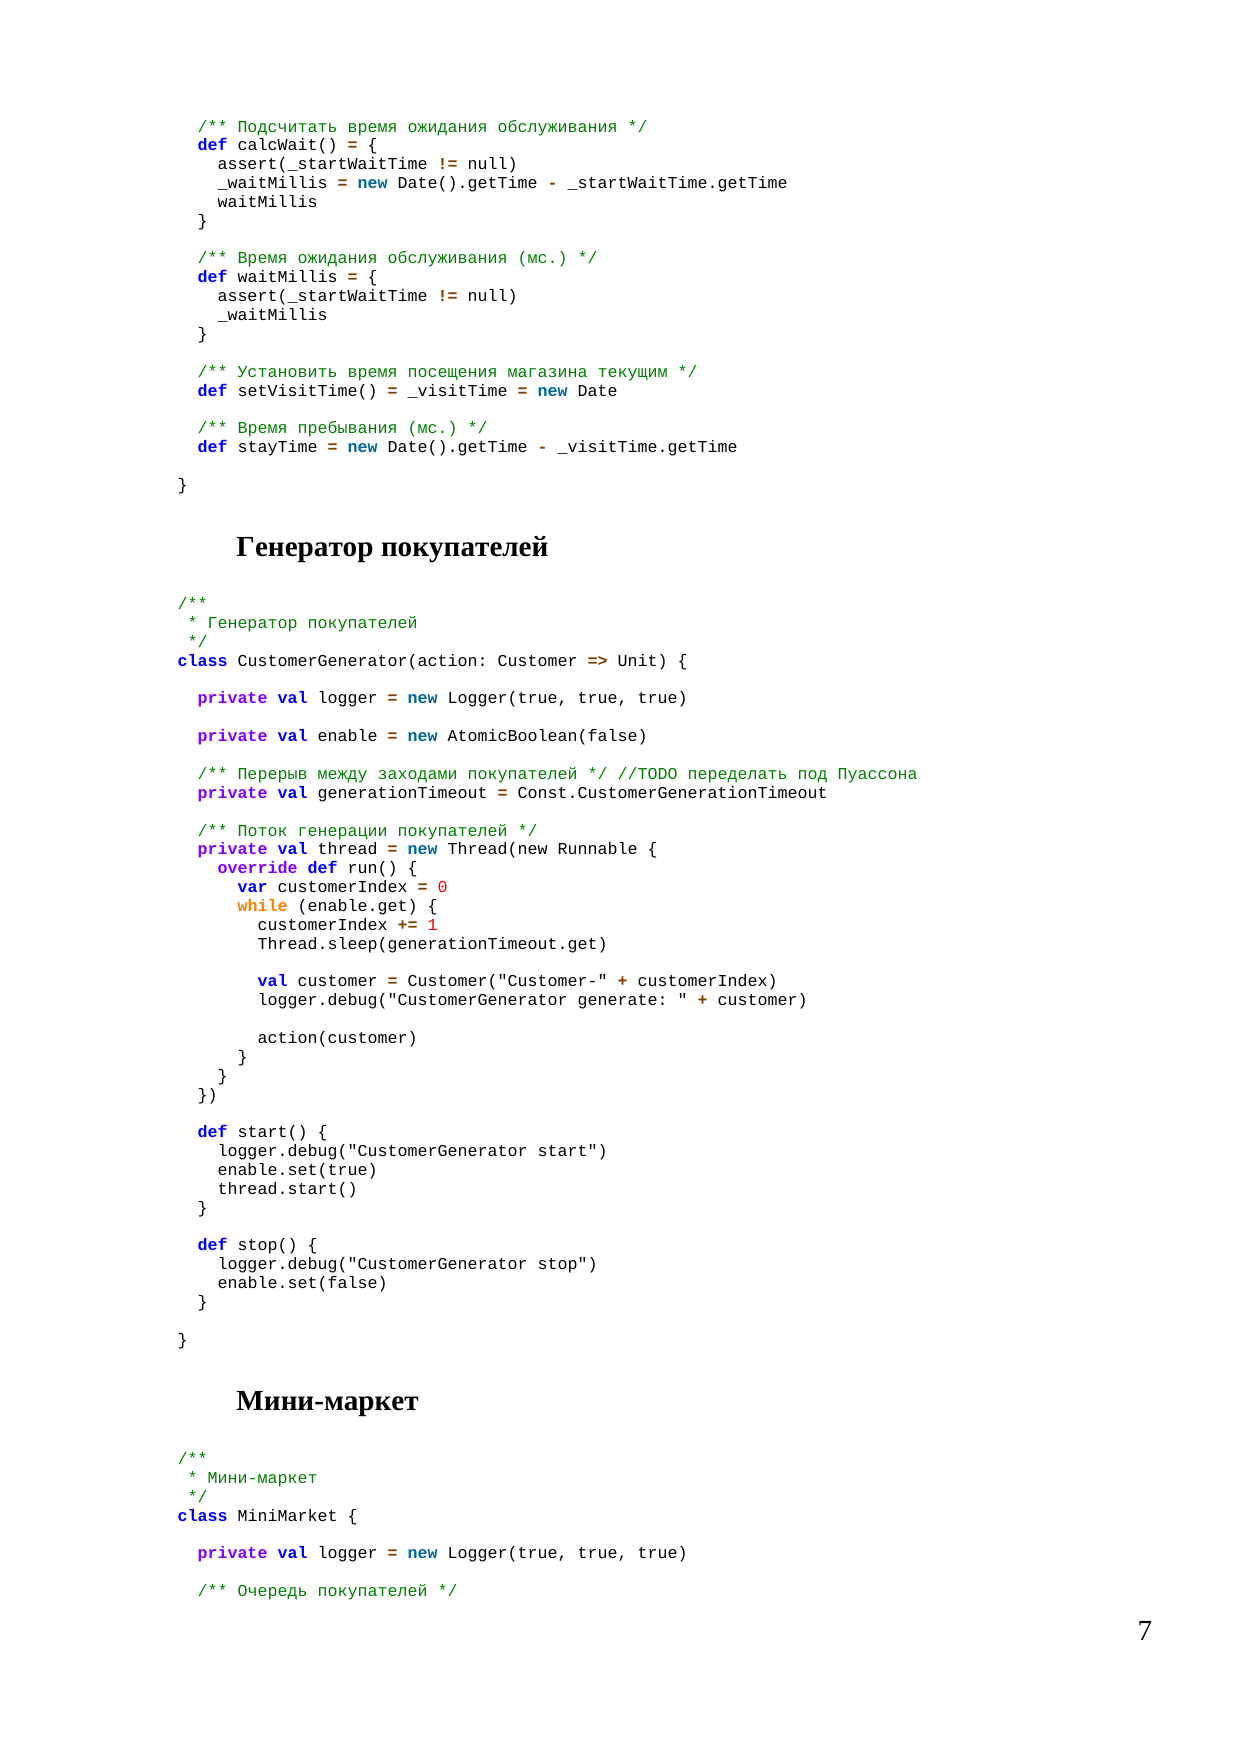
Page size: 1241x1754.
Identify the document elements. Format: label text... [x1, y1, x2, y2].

text * Генератор покупателей [177, 615, 1152, 633]
text assert(_startWaitTime != null) [177, 288, 1152, 307]
text action(customer) [177, 1029, 1152, 1048]
text var customerIndex = 0 [177, 879, 1152, 897]
text } [177, 1067, 1152, 1086]
text } [177, 476, 1152, 495]
text assert(_startWaitTime != null) [177, 156, 1152, 175]
text */ [177, 633, 1152, 652]
text class MiniMarket { [177, 1507, 1152, 1526]
text logger.debug("CustomerGenerator start") [177, 1143, 1152, 1161]
text def start() { [177, 1124, 1152, 1143]
text } [177, 1048, 1152, 1067]
text /** Установить время посещения магазина текущим */ [177, 363, 1152, 382]
text def stop() { [177, 1237, 1152, 1256]
text /** Поток генерации покупателей */ [177, 822, 1152, 841]
text /** [177, 1451, 1152, 1469]
text /** Время ожидания обслуживания (мс.) */ [177, 250, 1152, 269]
text enable.set(true) [177, 1161, 1152, 1180]
text Thread.sleep(generationTimeout.get) [177, 935, 1152, 954]
text logger.debug("CustomerGenerator stop") [177, 1256, 1152, 1274]
text def calcWait() = { [177, 137, 1152, 156]
text logger.debug("CustomerGenerator generate: " + customer) [177, 992, 1152, 1011]
text private val logger = new Logger(true, true, true) [177, 690, 1152, 709]
subtitle Мини-маркет [177, 1383, 1152, 1417]
text customerIndex += 1 [177, 916, 1152, 935]
text } [177, 1199, 1152, 1218]
text } [177, 1293, 1152, 1312]
text enable.set(false) [177, 1274, 1152, 1293]
text /** Перерыв между заходами покупателей */ //TODO переделать под Пуассона [177, 766, 1152, 784]
text /** [177, 596, 1152, 615]
text private val logger = new Logger(true, true, true) [177, 1545, 1152, 1564]
text private val generationTimeout = Const.CustomerGenerationTimeout [177, 784, 1152, 803]
text private val enable = new AtomicBoolean(false) [177, 728, 1152, 747]
text }) [177, 1086, 1152, 1105]
text /** Очередь покупателей */ [177, 1583, 1152, 1601]
text _waitMillis = new Date().getTime - _startWaitTime.getTime [177, 175, 1152, 193]
text */ [177, 1488, 1152, 1507]
text thread.start() [177, 1180, 1152, 1199]
text /** Время пребывания (мс.) */ [177, 420, 1152, 439]
text } [177, 212, 1152, 231]
text class CustomerGenerator(action: Customer => Unit) { [177, 652, 1152, 671]
subtitle Генератор покупателей [177, 529, 1152, 562]
text /** Подсчитать время ожидания обслуживания */ [177, 118, 1152, 137]
text override def run() { [177, 860, 1152, 879]
text def stayTime = new Date().getTime - _visitTime.getTime [177, 439, 1152, 457]
text val customer = Customer("Customer-" + customerIndex) [177, 973, 1152, 992]
text } [177, 326, 1152, 344]
text waitMillis [177, 193, 1152, 212]
text def setVisitTime() = _visitTime = new Date [177, 382, 1152, 401]
text while (enable.get) { [177, 897, 1152, 916]
text _waitMillis [177, 307, 1152, 326]
text private val thread = new Thread(new Runnable { [177, 841, 1152, 860]
text * Мини-маркет [177, 1469, 1152, 1488]
text def waitMillis = { [177, 269, 1152, 288]
text } [177, 1331, 1152, 1350]
